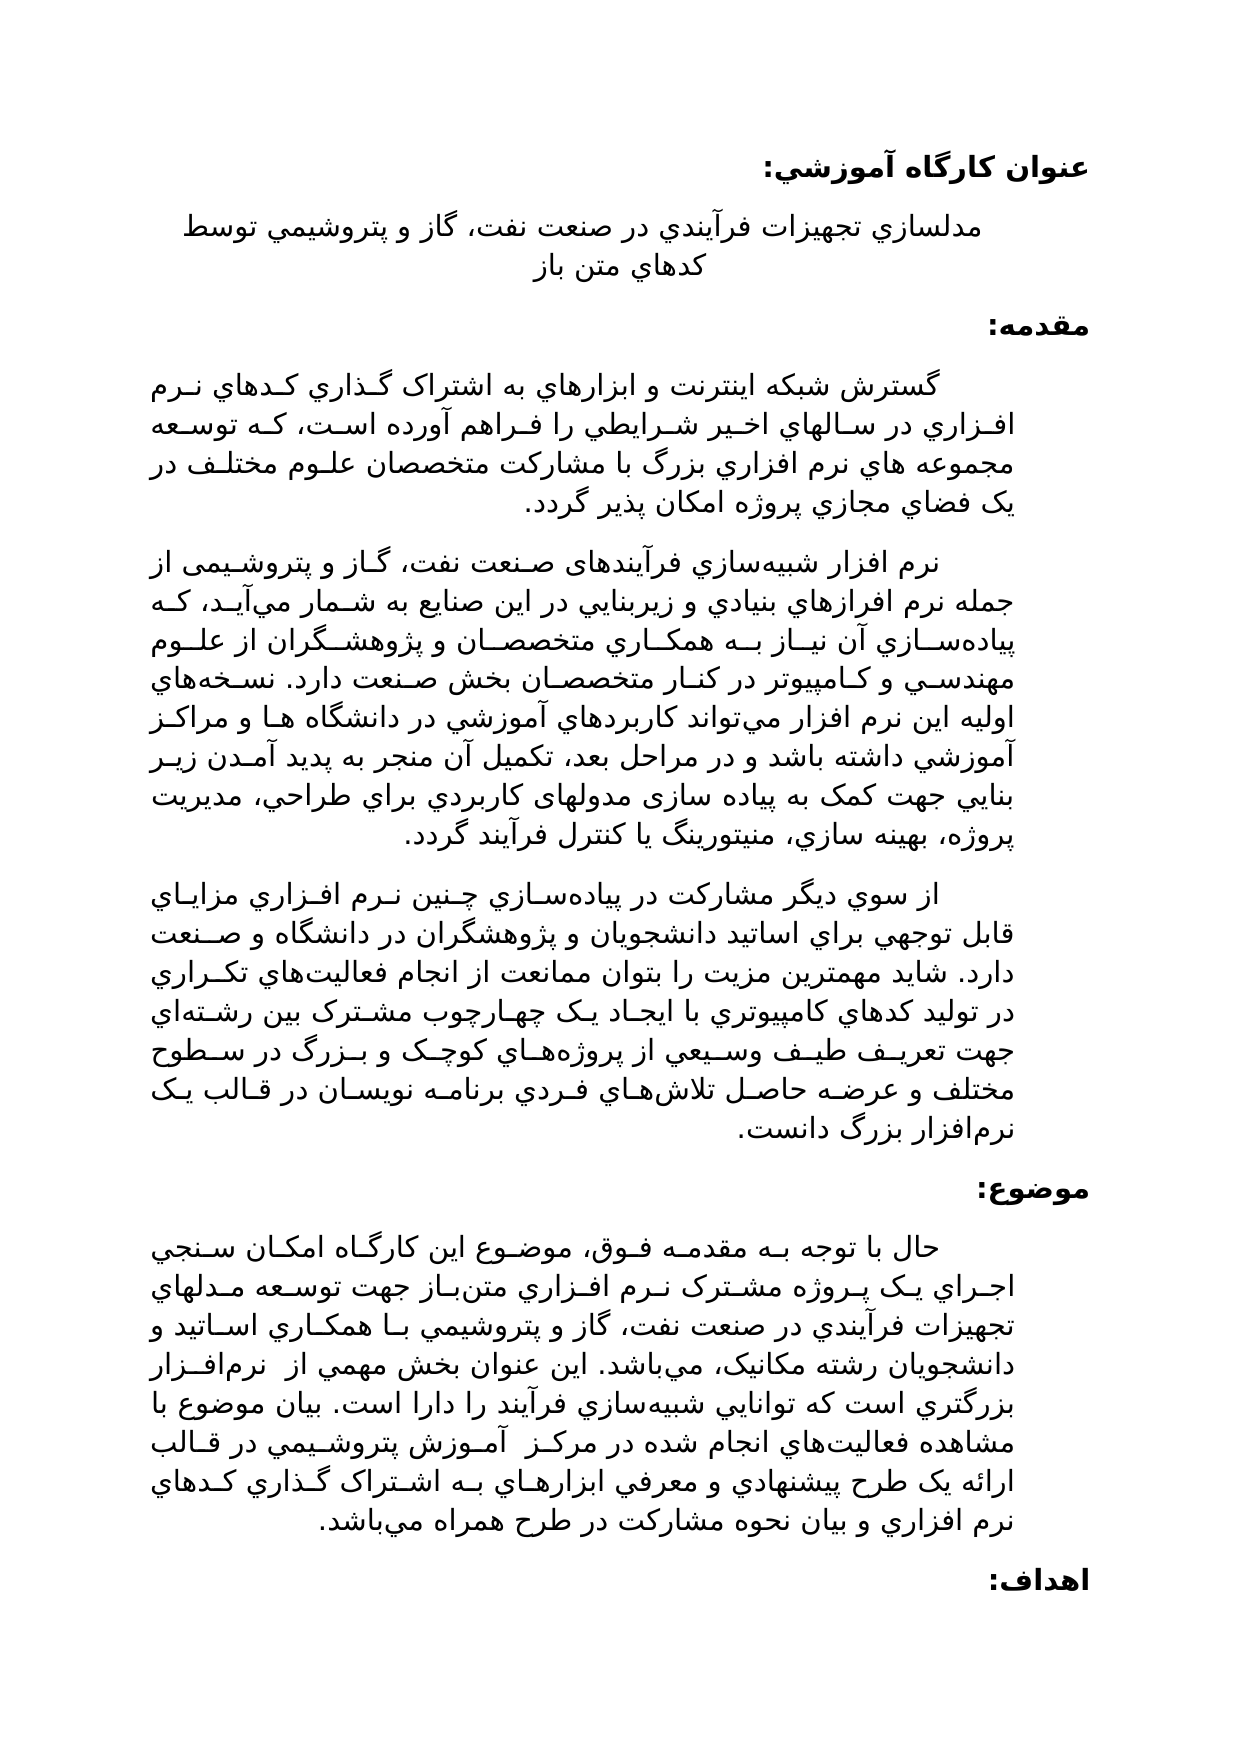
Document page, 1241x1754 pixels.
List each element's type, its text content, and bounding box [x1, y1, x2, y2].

text از سوي ديگر مشارکت در پياده‌سازي چنين نرم افزاري مزاياي قابل توجهي براي اساتيد دانشجويان و پژوهشگران در دانشگاه و صنعت دارد. شايد مهمترين مزيت را بتوان ممانعت از انجام فعاليت‌هاي تکراري در توليد کدهاي کامپيوتري با ايجاد يک چهارچوب مشترک بين رشته‌اي جهت تعريف طيف وسيعي از پروژه‌هاي کوچک و بزرگ در سطوح مختلف و عرضه حاصل تلاش‌هاي فردي برنامه نويسان در قالب يک نرم‌افزار بزرگ دانست. [150, 877, 1015, 1145]
text نرم افزار شبيه‌سازي فرآيندهای صنعت نفت، گاز و پتروشيمی از جمله نرم افرازهاي بنيادي و زيربنايي در اين صنايع به شمار مي‌آيد، که پياده‌سازي آن نياز به همکاري متخصصان و پژوهشگران از علوم مهندسي و کامپيوتر در کنار متخصصان بخش صنعت دارد. نسخه‌هاي اوليه اين نرم افزار مي‌تواند کاربردهاي آموزشي در دانشگاه ها و مراکز آموزشي داشته باشد و در مراحل بعد، تکميل آن منجر به پديد آمدن زير بنايي جهت کمک به پياده سازی مدولهای کاربردي براي طراحي، مديريت پروژه، بهينه سازي، منيتورينگ يا کنترل فرآيند گردد. [150, 545, 1015, 852]
text مدلسازي تجهيزات فرآيندي در صنعت نفت، گاز و پتروشيمي توسط کدهاي متن باز [150, 210, 1090, 283]
text مقدمه: [150, 308, 1090, 342]
text موضوع: [150, 1171, 1090, 1205]
text اهداف: [150, 1563, 1090, 1597]
text حال با توجه به مقدمه فوق، موضوع اين کارگاه امکان سنجي اجراي يک پروژه مشترک نرم افزاري متن‌باز جهت توسعه مدلهاي تجهيزات فرآيندي در صنعت نفت، گاز و پتروشيمي با همکاري اساتيد و دانشجويان رشته مکانيک، مي‌باشد. اين عنوان بخش مهمي از نرم‌افزار بزرگتري است که توانايي شبيه‌سازي فرآيند را دارا است. بيان موضوع با مشاهده فعاليت‌هاي انجام شده در مرکز آموزش پتروشيمي در قالب ارائه يک طرح پيشنهادي و معرفي ابزارهاي به اشتراک گذاري کدهاي نرم افزاري و بيان نحوه مشارکت در طرح همراه مي‌باشد. [150, 1231, 1015, 1537]
text عنوان کارگاه آموزشي: [150, 150, 1090, 184]
text گسترش شبکه اينترنت و ابزارهاي به اشتراک گذاري کدهاي نرم افزاري در سالهاي اخير شرايطي را فراهم آورده است، که توسعه مجموعه هاي نرم افزاري بزرگ با مشارکت متخصصان علوم مختلف در يک فضاي مجازي پروژه امکان پذير گردد. [150, 368, 1015, 519]
